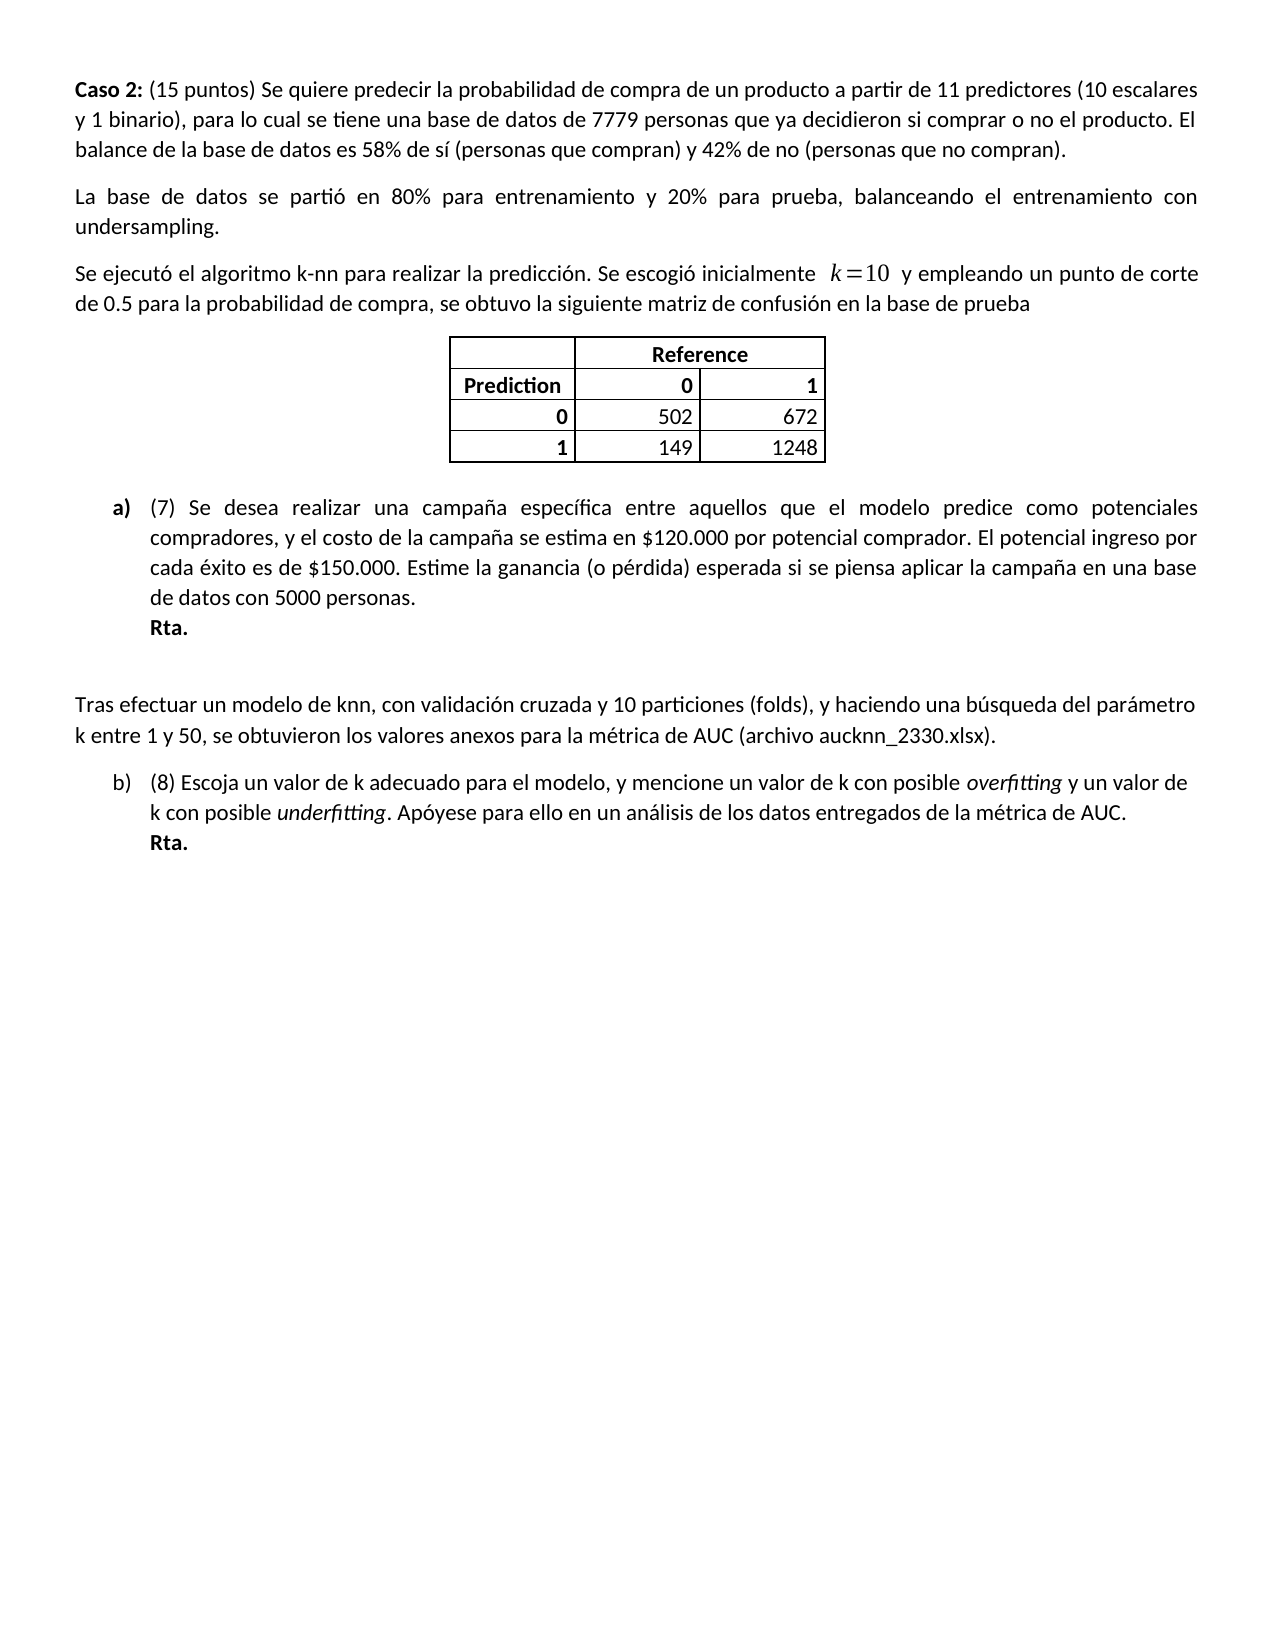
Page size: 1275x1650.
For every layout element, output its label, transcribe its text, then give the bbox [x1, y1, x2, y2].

list (7) Se desea realizar una campaña específica entre aquellos que el modelo predice como potenciales compradores, y el costo de la campaña se estima en $120.000 por potencial comprador. El potencial ingreso por cada éxito es de $150.000. Estime la ganancia (o pérdida) esperada si se piensa aplicar la campaña en una base de datos con 5000 personas. [112, 493, 1200, 611]
list (8) Escoja un valor de k adecuado para el modelo, y mencione un valor de k con posible overfitting y un valor de k con posible underfitting. Apóyese para ello en un análisis de los datos entregados de la métrica de AUC. [112, 768, 1200, 826]
table_cell 0 [451, 400, 574, 430]
table_cell 502 [576, 400, 699, 430]
table_cell Prediction [451, 369, 574, 399]
list Rta. [150, 828, 1200, 856]
list Rta. [150, 613, 1200, 642]
table_cell 0 [576, 369, 699, 399]
table_cell 1248 [701, 431, 824, 461]
text Tras efectuar un modelo de knn, con validación cruzada y 10 particiones (folds), y haciendo una búsqueda del parámetro k entre 1 y 50, se obtuvieron los valores anexos para la métrica de AUC (archivo aucknn_2330.xlsx). [75, 691, 1200, 749]
table_cell 149 [576, 431, 699, 461]
table_cell 672 [701, 400, 824, 430]
table_header [451, 338, 574, 368]
text Caso 2: (15 puntos) Se quiere predecir la probabilidad de compra de un producto a partir de 11 predictores (10 escalares y 1 binario), para lo cual se tiene una base de datos de 7779 personas que ya decidieron si comprar o no el producto. El balance de la base de datos es 58% de sí (personas que compran) y 42% de no (personas que no compran). [75, 75, 1200, 163]
table_cell 1 [701, 369, 824, 399]
text La base de datos se partió en 80% para entrenamiento y 20% para prueba, balanceando el entrenamiento con undersampling. [75, 182, 1200, 241]
table_cell 1 [451, 431, 574, 461]
text Se ejecutó el algoritmo k-nn para realizar la predicción. Se escogió inicialmente y empleando un punto de corte de 0.5 para la probabilidad de compra, se obtuvo la siguiente matriz de confusión en la base de prueba [75, 259, 1200, 318]
table_header Reference [576, 338, 824, 368]
